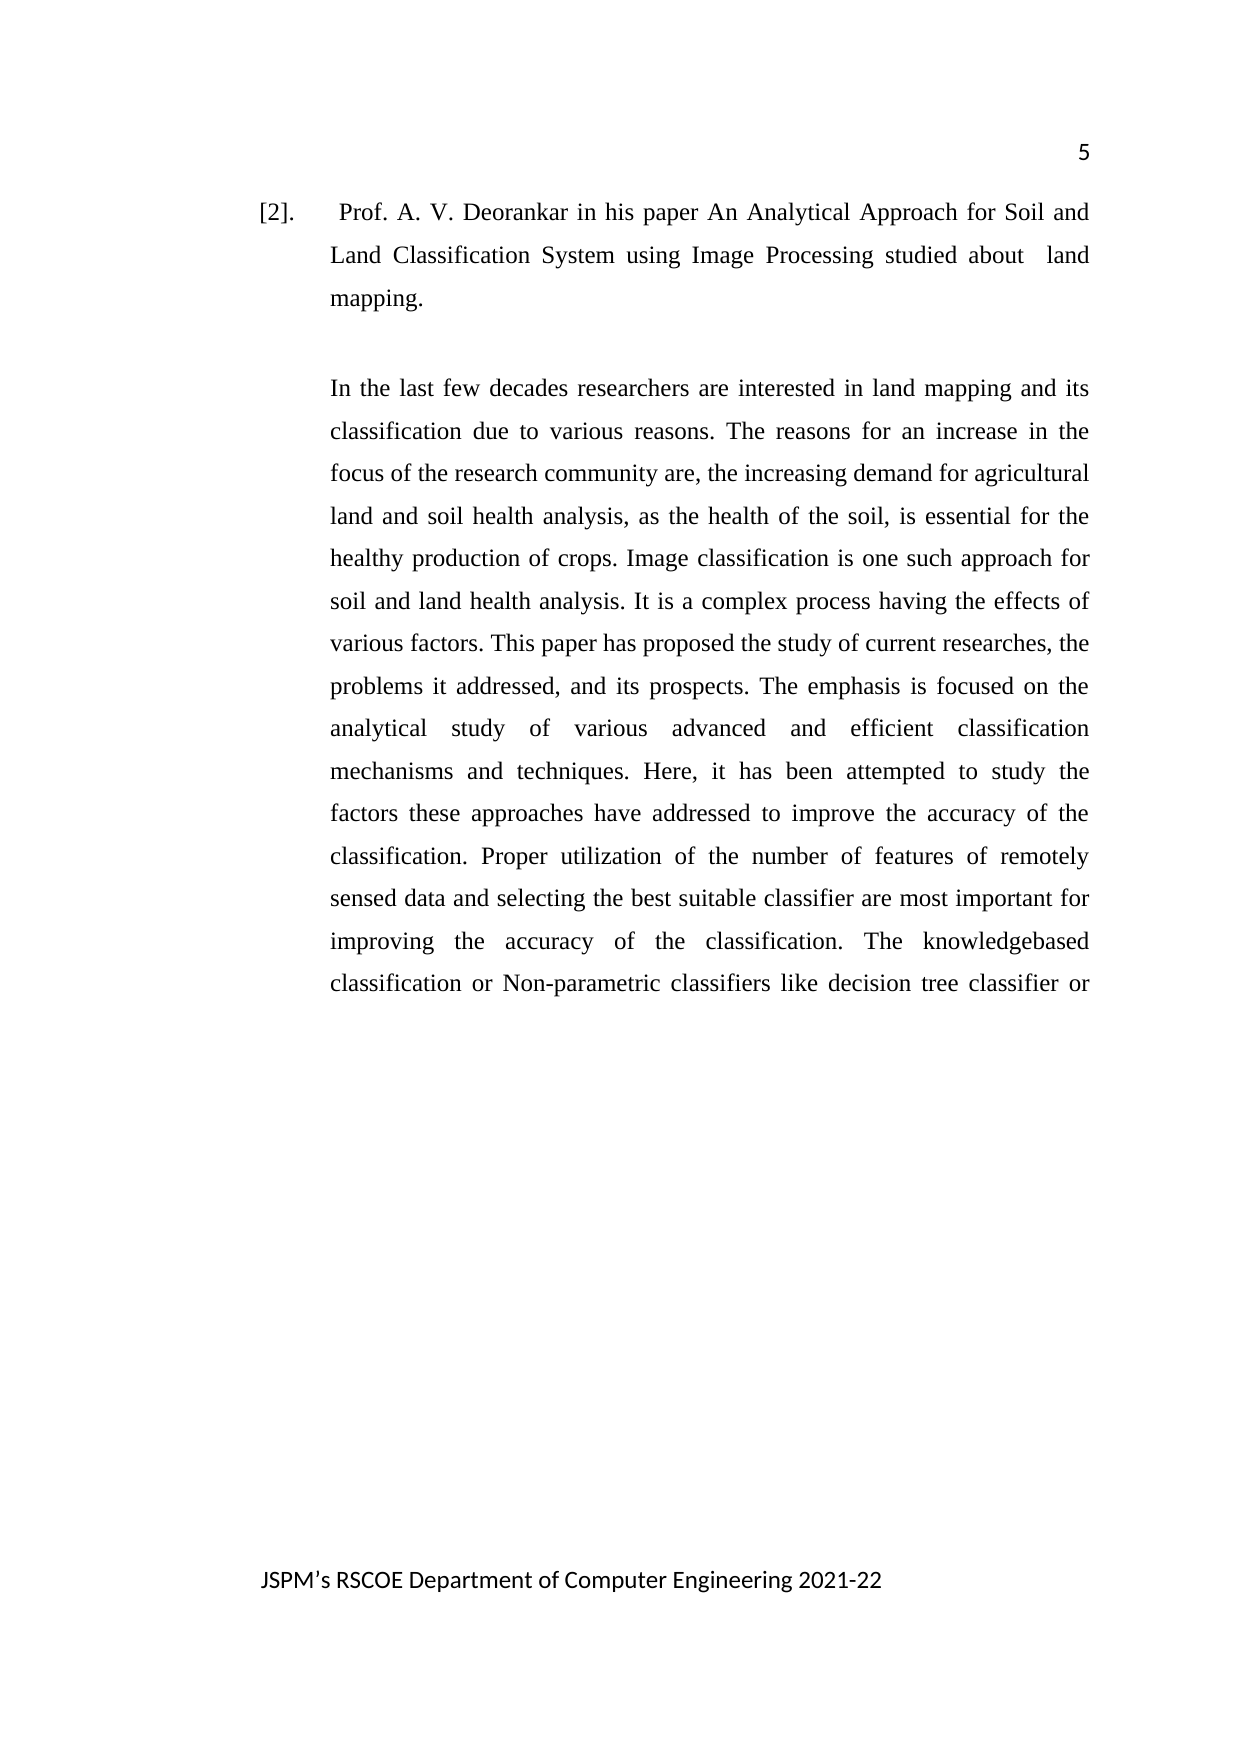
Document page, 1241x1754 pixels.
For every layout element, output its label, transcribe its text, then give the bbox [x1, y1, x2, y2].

text In the last few decades researchers are interested in land mapping and its classification due to various reasons. The reasons for an increase in the focus of the research community are, the increasing demand for agricultural land and soil health analysis, as the health of the soil, is essential for the healthy production of crops. Image classification is one such approach for soil and land health analysis. It is a complex process having the effects of various factors. This paper has proposed the study of current researches, the problems it addressed, and its prospects. The emphasis is focused on the analytical study of various advanced and efficient classification mechanisms and techniques. Here, it has been attempted to study the factors these approaches have addressed to improve the accuracy of the classification. Proper utilization of the number of features of remotely sensed data and selecting the best suitable classifier are most important for improving the accuracy of the classification. The knowledgebased classification or Non-parametric classifiers like decision tree classifier or neural network have gained more popularity for multisource data classification in recent times. However, there is still the scope of further research, to reduce uncertainties in the improvement of accuracy of the Image classification mechanisms. [330, 373, 1090, 997]
text [2]. Prof. A. V. Deorankar in his paper An Analytical Approach for Soil and Land Classification System using Image Processing studied about land mapping. [259, 197, 1090, 312]
